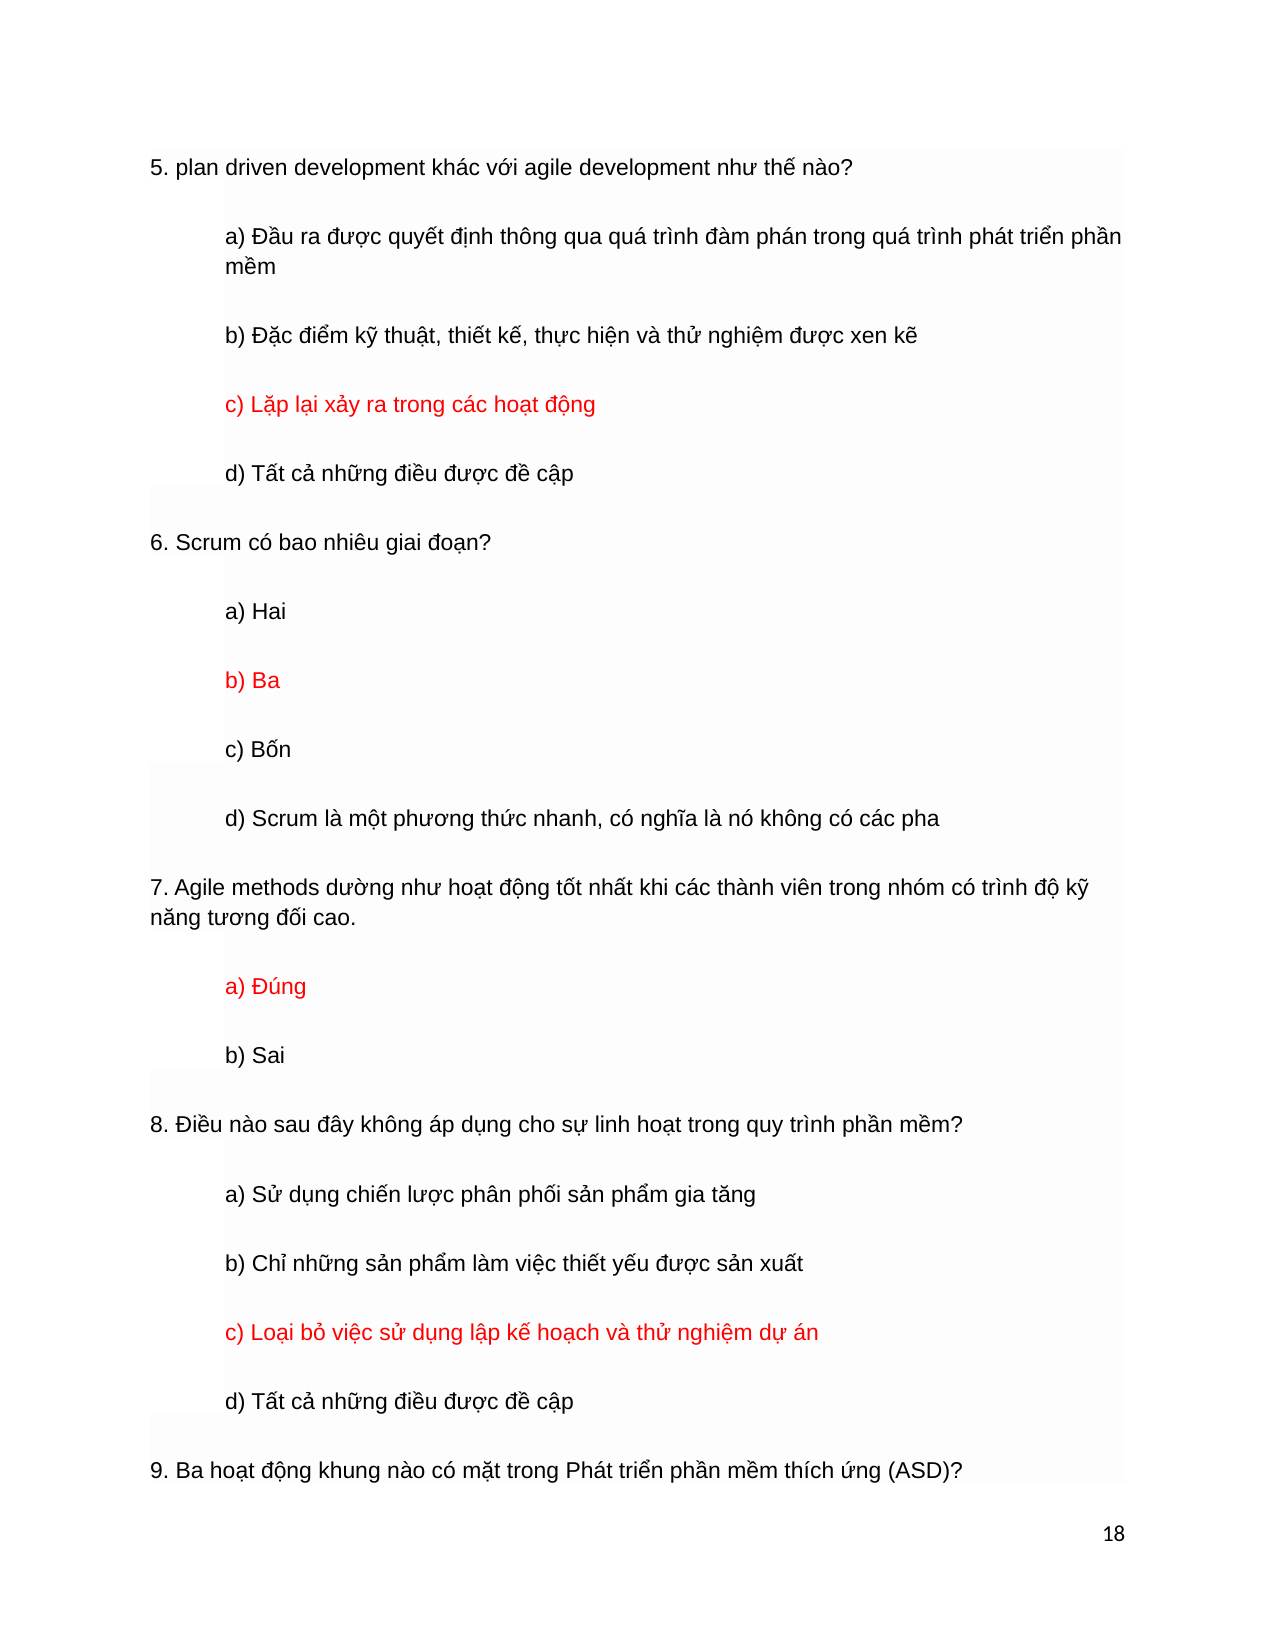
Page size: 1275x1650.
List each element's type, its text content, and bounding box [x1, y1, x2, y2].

subtitle 7. Agile methods dường như hoạt động tốt nhất khi các thành viên trong nhóm có trình độ kỹ năng tương đối cao. [150, 871, 1125, 931]
subtitle a) Đầu ra được quyết định thông qua quá trình đàm phán trong quá trình phát triển phần mềm [225, 219, 1125, 279]
subtitle a) Đúng [225, 970, 1125, 1000]
subtitle 8. Điều nào sau đây không áp dụng cho sự linh hoạt trong quy trình phần mềm? [150, 1108, 1125, 1138]
subtitle 5. plan driven development khác với agile development như thế nào? [150, 150, 1125, 180]
subtitle b) Ba [225, 663, 1125, 693]
subtitle c) Lặp lại xảy ra trong các hoạt động [225, 387, 1125, 417]
subtitle a) Hai [225, 594, 1125, 624]
subtitle b) Đặc điểm kỹ thuật, thiết kế, thực hiện và thử nghiệm được xen kẽ [225, 318, 1125, 348]
subtitle c) Loại bỏ việc sử dụng lập kế hoạch và thử nghiệm dự án [225, 1315, 1125, 1345]
subtitle b) Chỉ những sản phẩm làm việc thiết yếu được sản xuất [225, 1246, 1125, 1276]
subtitle d) Tất cả những điều được đề cập [225, 1384, 1125, 1414]
subtitle 9. Ba hoạt động khung nào có mặt trong Phát triển phần mềm thích ứng (ASD)? [150, 1453, 1125, 1483]
subtitle 6. Scrum có bao nhiêu giai đoạn? [150, 525, 1125, 555]
subtitle c) Bốn [225, 732, 1125, 762]
subtitle d) Tất cả những điều được đề cập [225, 456, 1125, 486]
subtitle d) Scrum là một phương thức nhanh, có nghĩa là nó không có các pha [150, 802, 1125, 832]
subtitle a) Sử dụng chiến lược phân phối sản phẩm gia tăng [225, 1177, 1125, 1207]
subtitle b) Sai [225, 1039, 1125, 1069]
